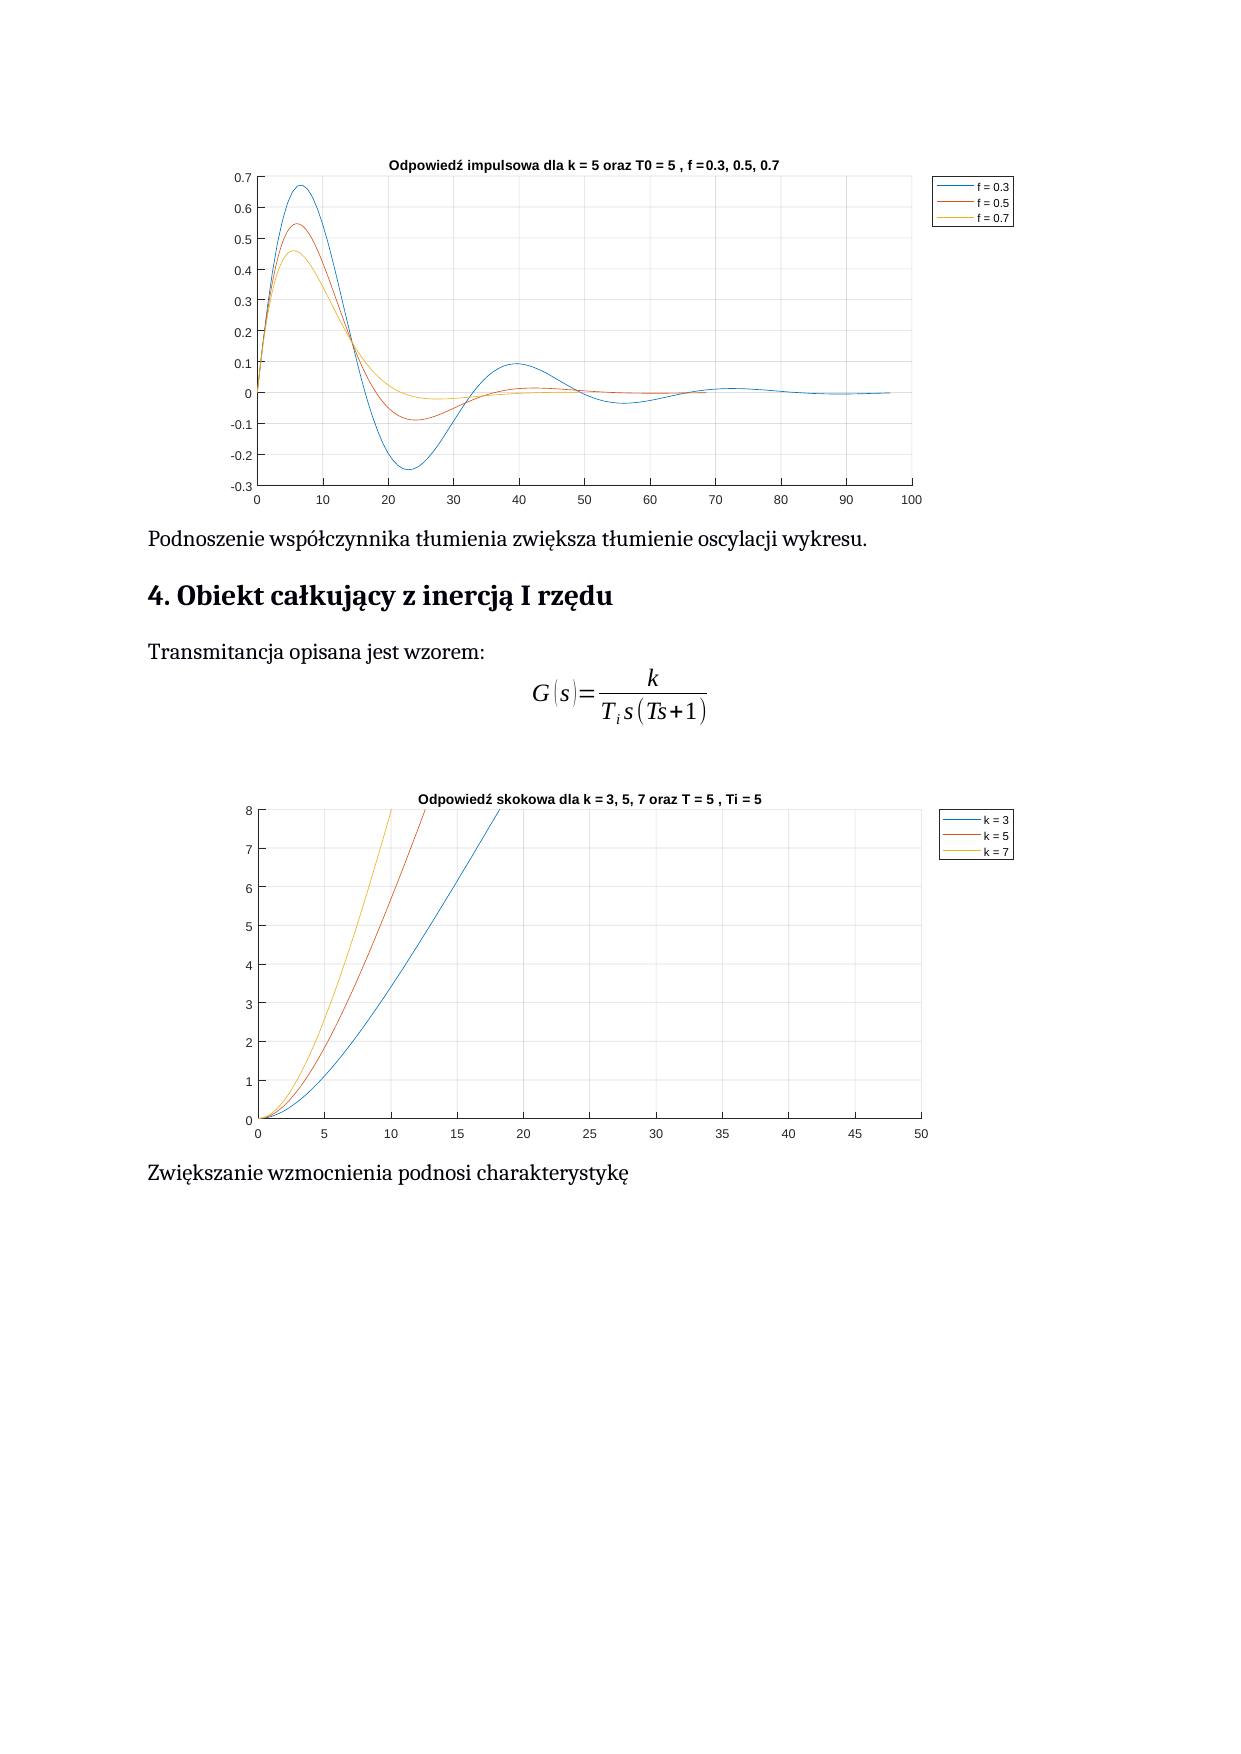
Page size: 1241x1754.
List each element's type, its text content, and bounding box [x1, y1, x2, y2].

text Podnoszenie współczynnika tłumienia zwiększa tłumienie oscylacji wykresu. [148, 527, 1093, 552]
text 4. Obiekt całkujący z inercją I rzędu [148, 579, 1093, 612]
text Zwiększanie wzmocnienia podnosi charakterystykę [148, 1160, 1093, 1186]
text Transmitancja opisana jest wzorem: [148, 639, 1093, 665]
